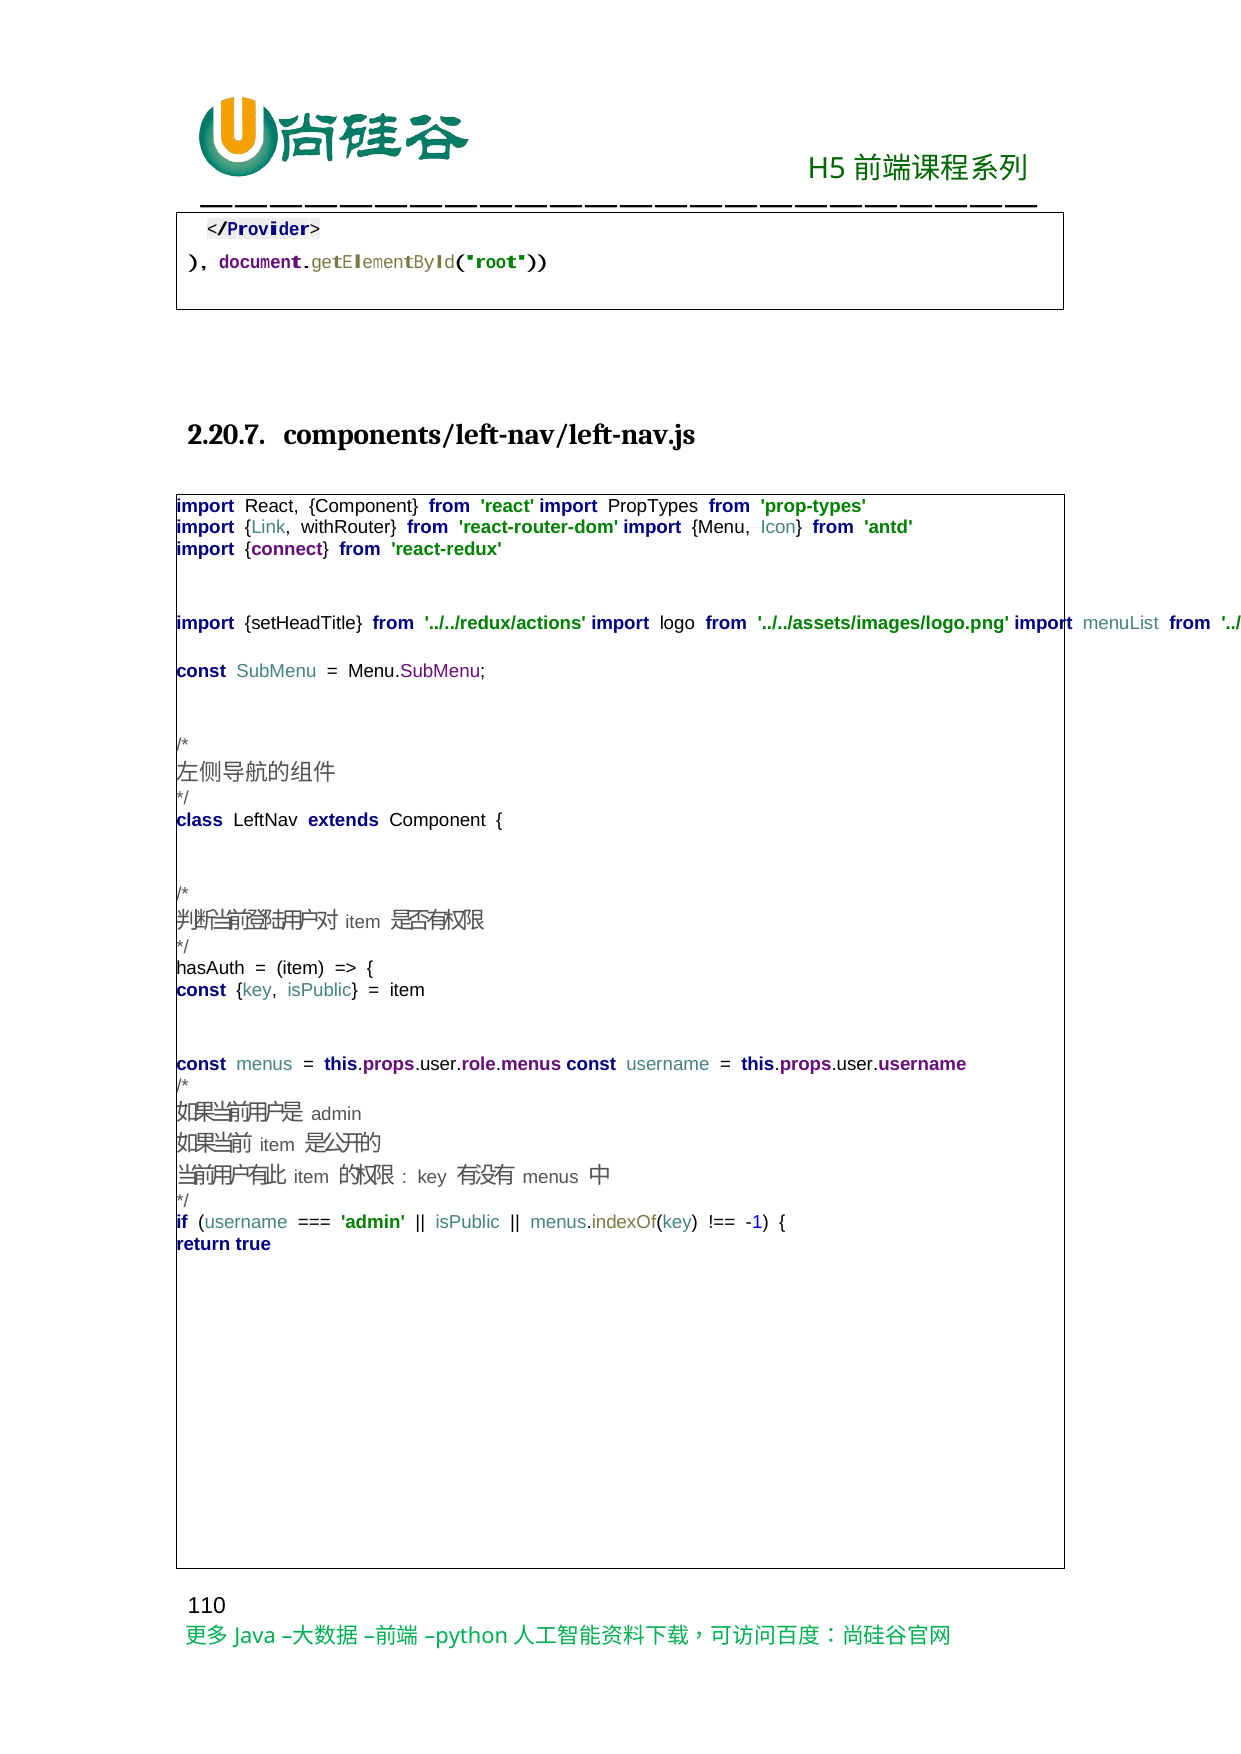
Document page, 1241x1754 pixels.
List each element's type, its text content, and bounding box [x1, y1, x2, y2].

list components/left-nav/left-nav.js [187, 418, 1159, 452]
picture [198, 96, 469, 177]
